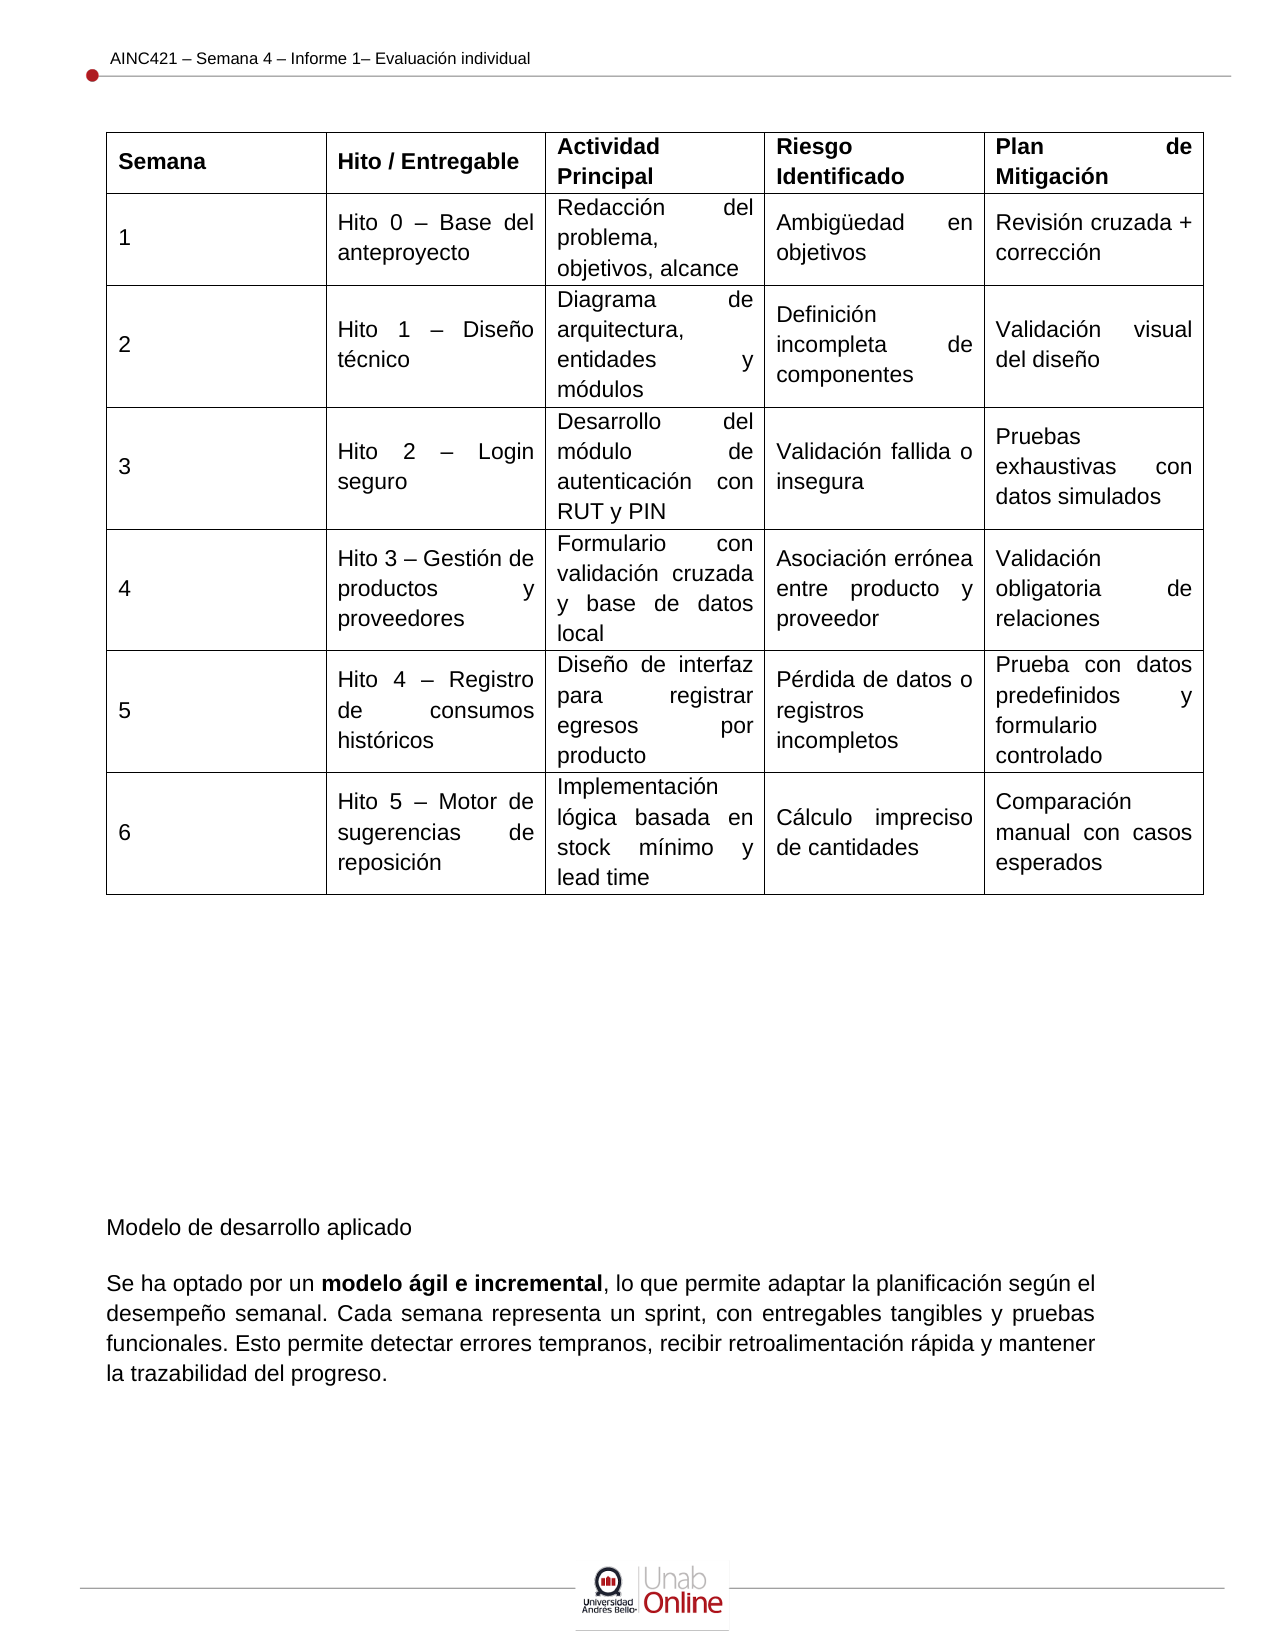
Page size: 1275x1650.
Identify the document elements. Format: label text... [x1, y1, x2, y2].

table_cell Ambigüedad en objetivos [765, 194, 984, 285]
table_cell Redacción del problema, objetivos, alcance [546, 194, 764, 285]
table_cell Hito 5 – Motor de sugerencias de reposición [327, 773, 545, 894]
table_cell 2 [107, 286, 326, 407]
picture [12, 1, 1275, 82]
table_cell Comparación manual con casos esperados [985, 773, 1203, 894]
table_header Semana [107, 133, 326, 193]
table_cell 1 [107, 194, 326, 285]
table_cell Formulario con validación cruzada y base de datos local [546, 530, 764, 650]
table_cell Hito 4 – Registro de consumos históricos [327, 651, 545, 772]
table_cell Cálculo impreciso de cantidades [765, 773, 984, 894]
table_cell Definición incompleta de componentes [765, 286, 984, 407]
table_cell Validación visual del diseño [985, 286, 1203, 407]
table_cell Diagrama de arquitectura, entidades y módulos [546, 286, 764, 407]
table_cell Hito 0 – Base del anteproyecto [327, 194, 545, 285]
table_cell Desarrollo del módulo de autenticación con RUT y PIN [546, 408, 764, 528]
table_cell 5 [107, 651, 326, 772]
text Se ha optado por un modelo ágil e incremental, lo que permite adaptar la planificación según el desempeño semanal. Cada semana representa un sprint, con entregables tangibles y pruebas funcionales. Esto permite detectar errores tempranos, recibir retroalimentación rápida y mantener la trazabilidad del progreso. [106, 1270, 1096, 1387]
table_cell 4 [107, 530, 326, 650]
table_cell Diseño de interfaz para registrar egresos por producto [546, 651, 764, 772]
table_cell Hito 1 – Diseño técnico [327, 286, 545, 407]
table_cell Pruebas exhaustivas con datos simulados [985, 408, 1203, 528]
table_header Actividad Principal [546, 133, 764, 193]
table_header Plan de Mitigación [985, 133, 1203, 193]
table_cell Validación fallida o insegura [765, 408, 984, 528]
table_header Riesgo Identificado [765, 133, 984, 193]
table_cell Prueba con datos predefinidos y formulario controlado [985, 651, 1203, 772]
table_cell Hito 2 – Login seguro [327, 408, 545, 528]
picture [12, 1560, 1275, 1649]
table_cell Implementación lógica basada en stock mínimo y lead time [546, 773, 764, 894]
table_cell 6 [107, 773, 326, 894]
table_cell 3 [107, 408, 326, 528]
table_cell Pérdida de datos o registros incompletos [765, 651, 984, 772]
table_cell Asociación errónea entre producto y proveedor [765, 530, 984, 650]
table_cell Hito 3 – Gestión de productos y proveedores [327, 530, 545, 650]
table_cell Validación obligatoria de relaciones [985, 530, 1203, 650]
subtitle Modelo de desarrollo aplicado [106, 1214, 1096, 1241]
table_header Hito / Entregable [327, 133, 545, 193]
table_cell Revisión cruzada + corrección [985, 194, 1203, 285]
